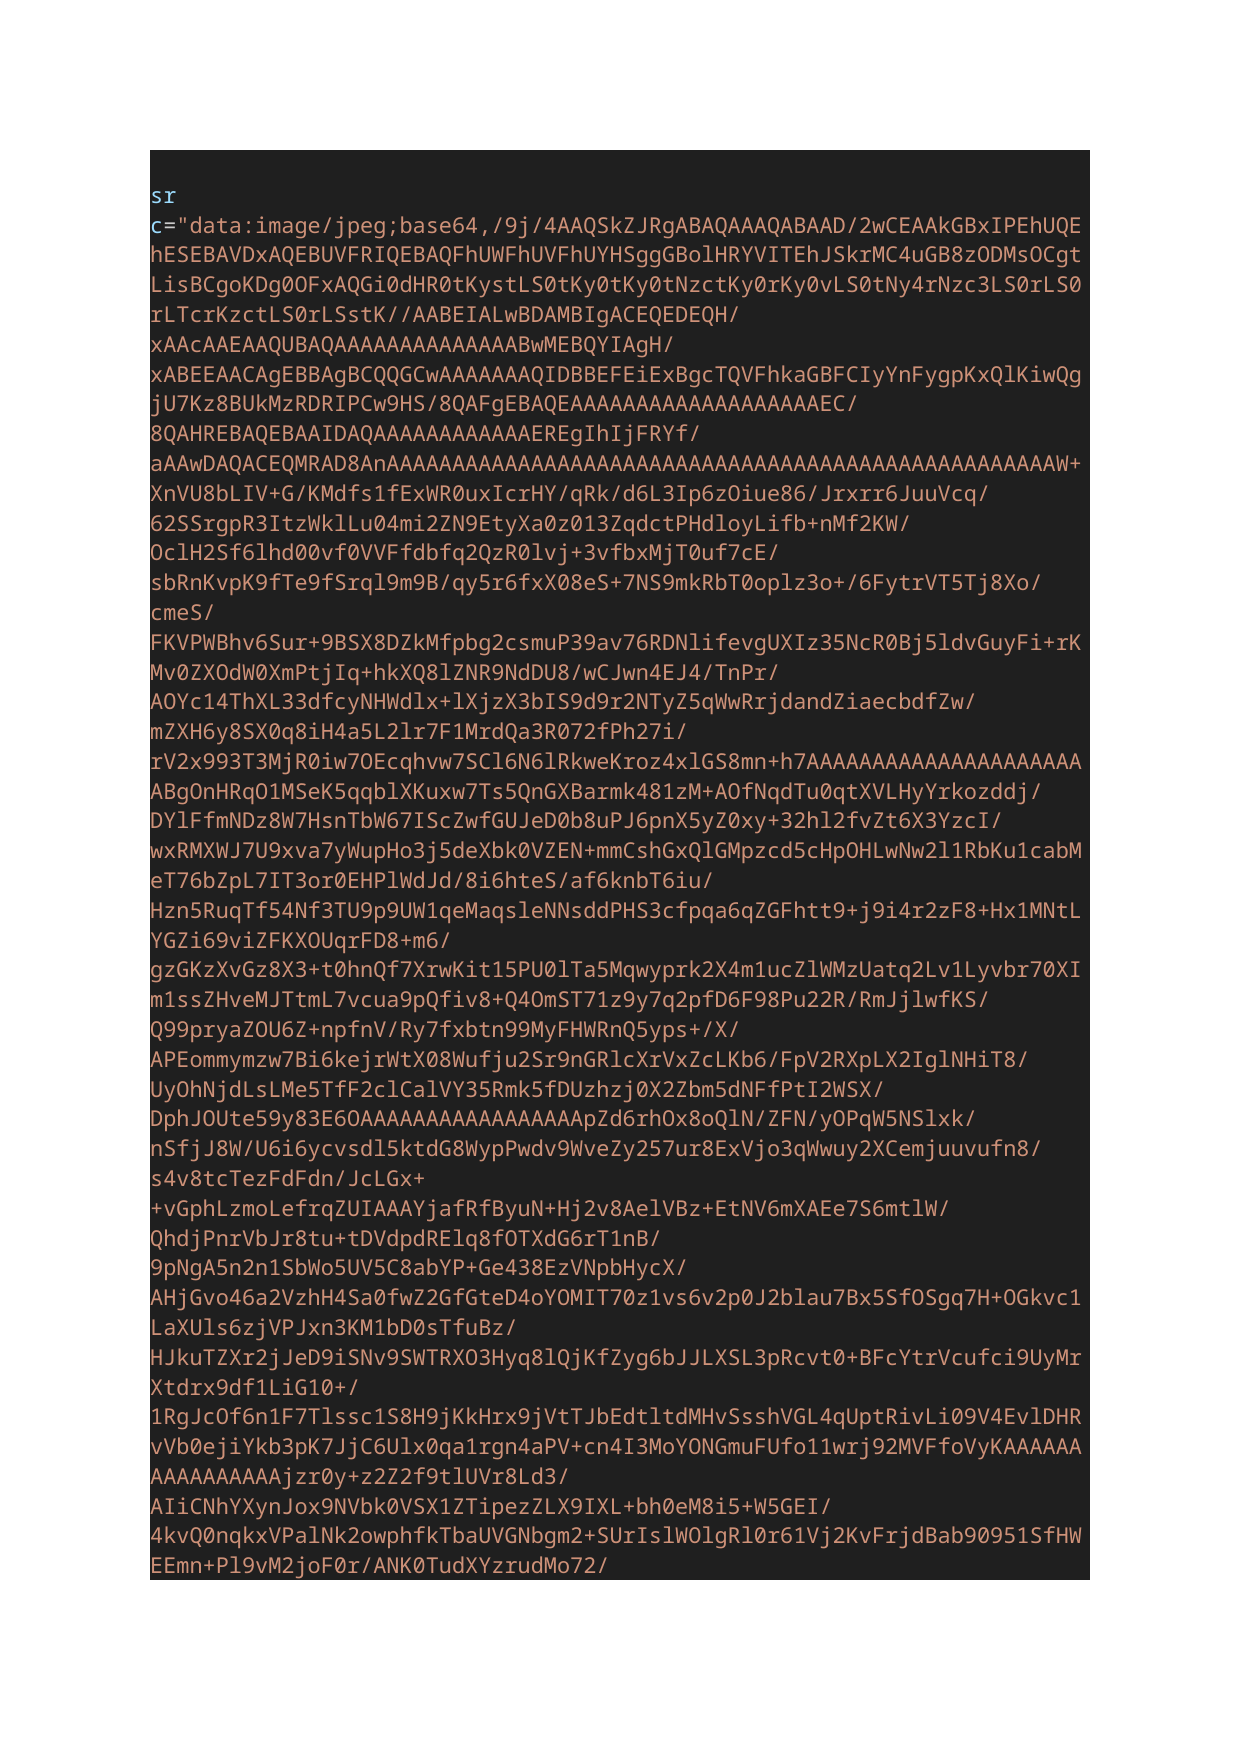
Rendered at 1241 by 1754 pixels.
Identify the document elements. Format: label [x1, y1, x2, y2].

text [150, 150, 1090, 1580]
